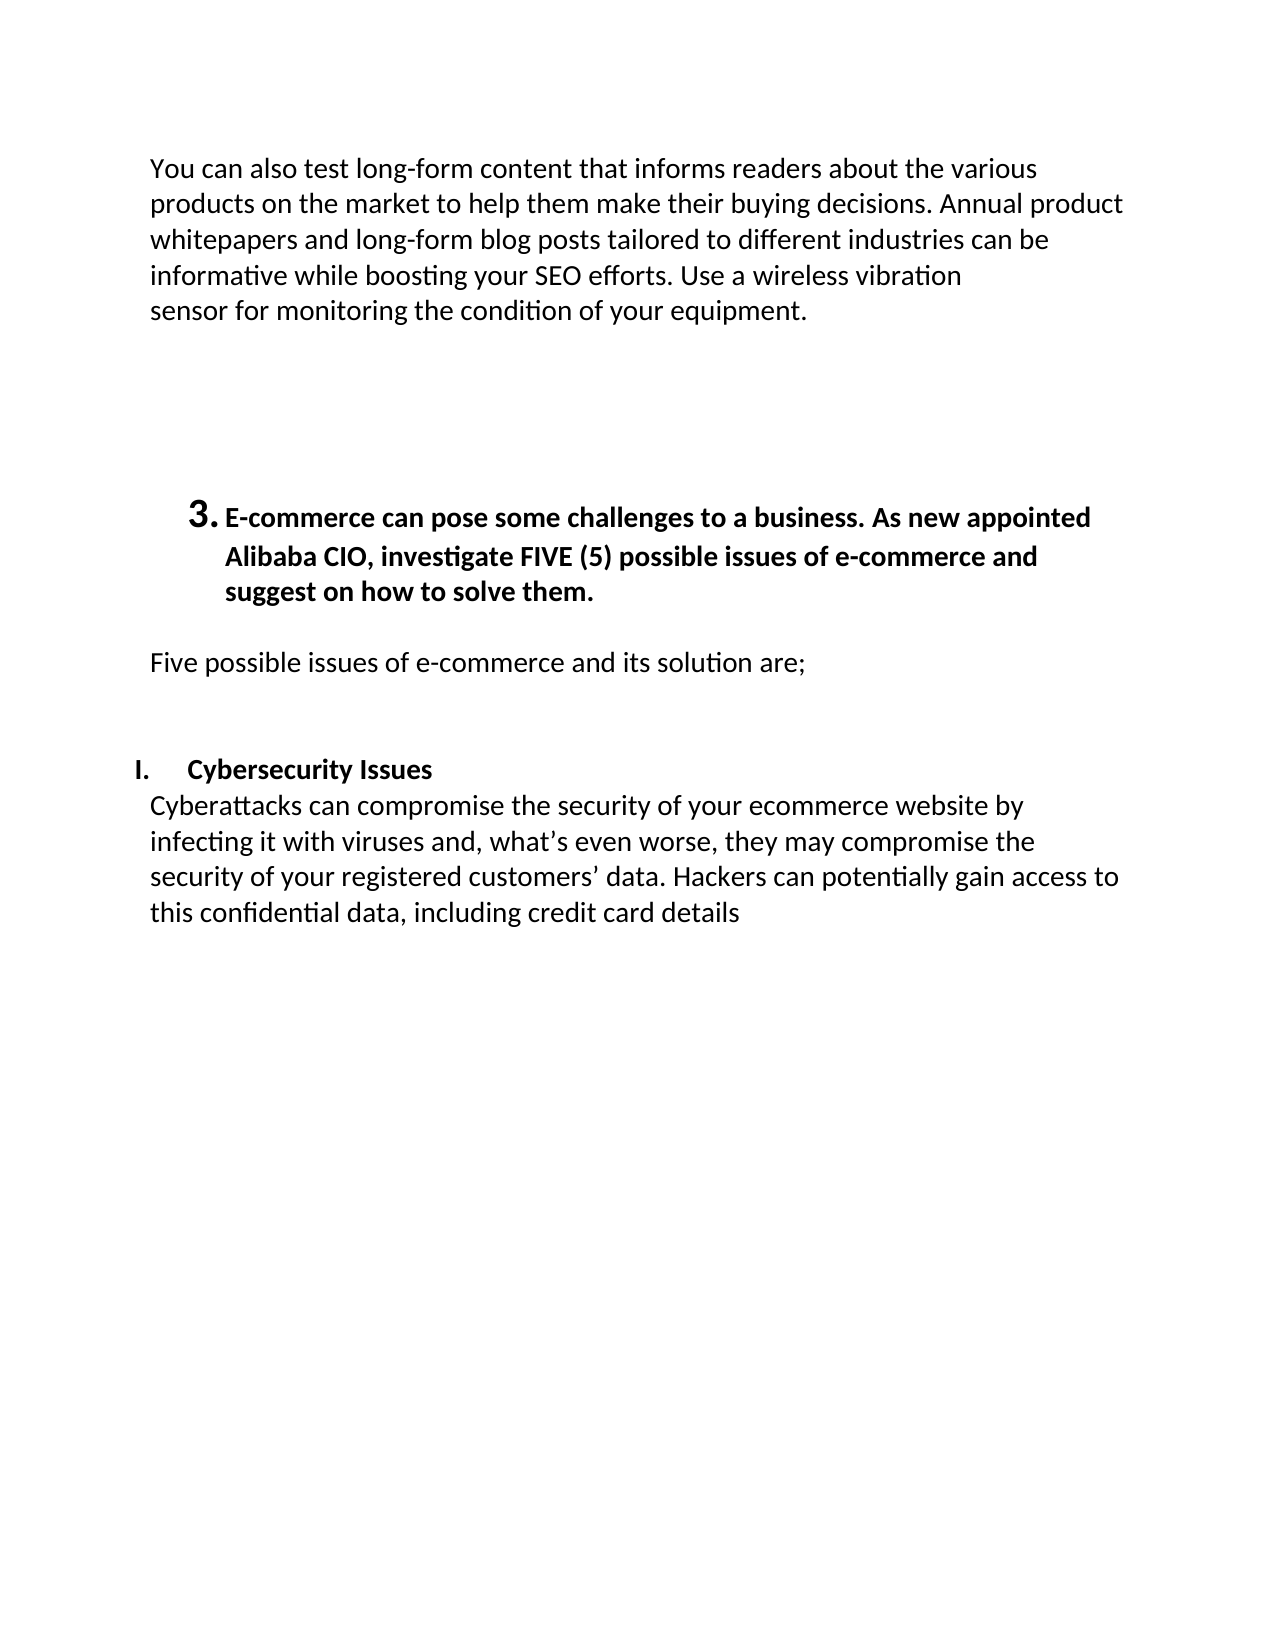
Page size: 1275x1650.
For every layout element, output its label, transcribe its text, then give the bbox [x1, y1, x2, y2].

list E-commerce can pose some challenges to a business. As new appointed Alibaba CIO, investigate FIVE (5) possible issues of e-commerce and suggest on how to solve them. [187, 487, 1125, 609]
list Cybersecurity Issues [150, 751, 1125, 787]
text You can also test long-form content that informs readers about the various products on the market to help them make their buying decisions. Annual product whitepapers and long-form blog posts tailored to different industries can be informative while boosting your SEO efforts. Use a wireless vibration sensor for monitoring the condition of your equipment. [150, 150, 1125, 328]
text Cyberattacks can compromise the security of your ecommerce website by infecting it with viruses and, what’s even worse, they may compromise the security of your registered customers’ data. Hackers can potentially gain access to this confidential data, including credit card details [150, 787, 1125, 929]
text Five possible issues of e-commerce and its solution are; [150, 644, 1125, 680]
